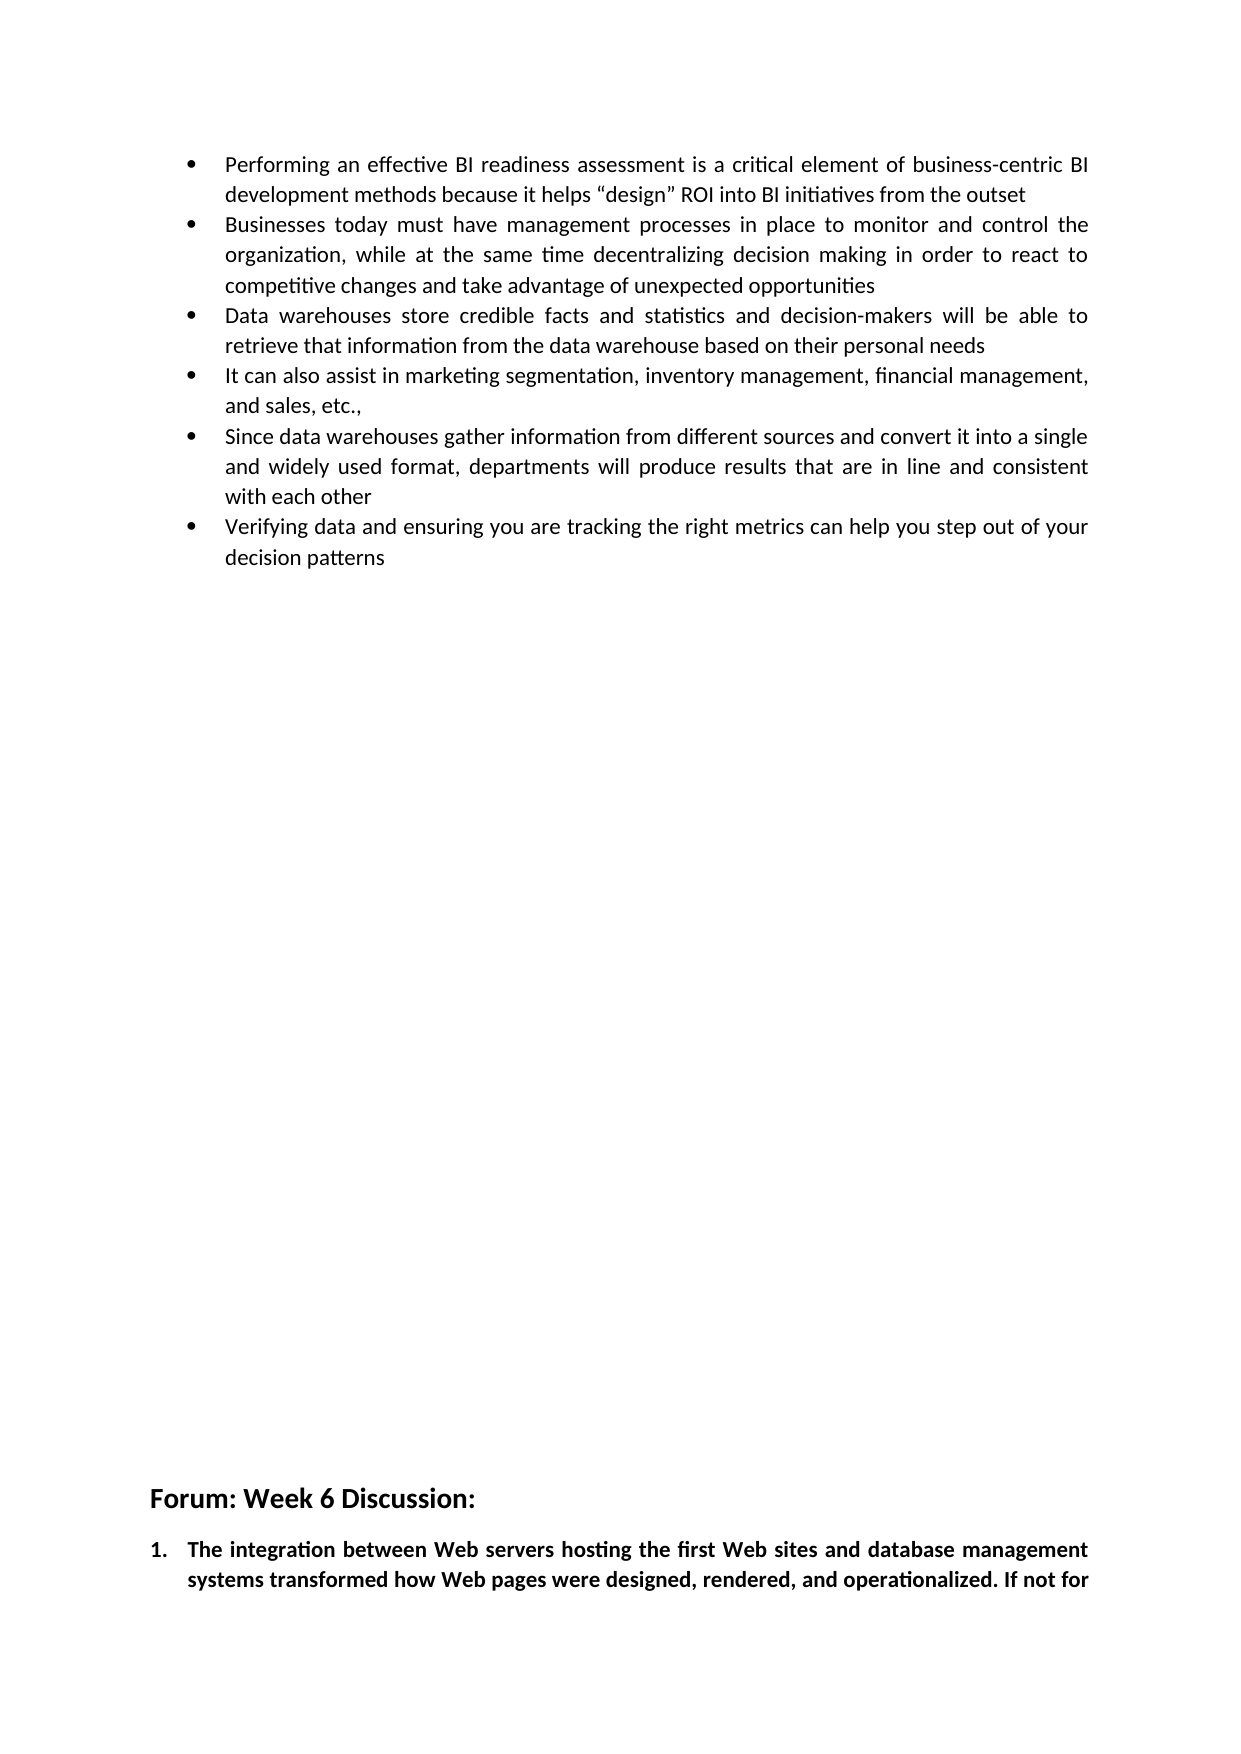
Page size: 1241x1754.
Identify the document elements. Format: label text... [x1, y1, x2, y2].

text Forum: Week 6 Discussion: [150, 1480, 1090, 1516]
list Verifying data and ensuring you are tracking the right metrics can help you step out of your decision patterns [187, 512, 1090, 571]
list Performing an effective BI readiness assessment is a critical element of business-centric BI development methods because it helps “design” ROI into BI initiatives from the outset [187, 150, 1090, 208]
list Businesses today must have management processes in place to monitor and control the organization, while at the same time decentralizing decision making in order to react to competitive changes and take advantage of unexpected opportunities [187, 210, 1090, 299]
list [150, 1535, 1090, 1593]
list It can also assist in marketing segmentation, inventory management, financial management, and sales, etc., [187, 361, 1090, 420]
list Since data warehouses gather information from different sources and convert it into a single and widely used format, departments will produce results that are in line and consistent with each other [187, 422, 1090, 510]
list Data warehouses store credible facts and statistics and decision-makers will be able to retrieve that information from the data warehouse based on their personal needs [187, 301, 1090, 359]
